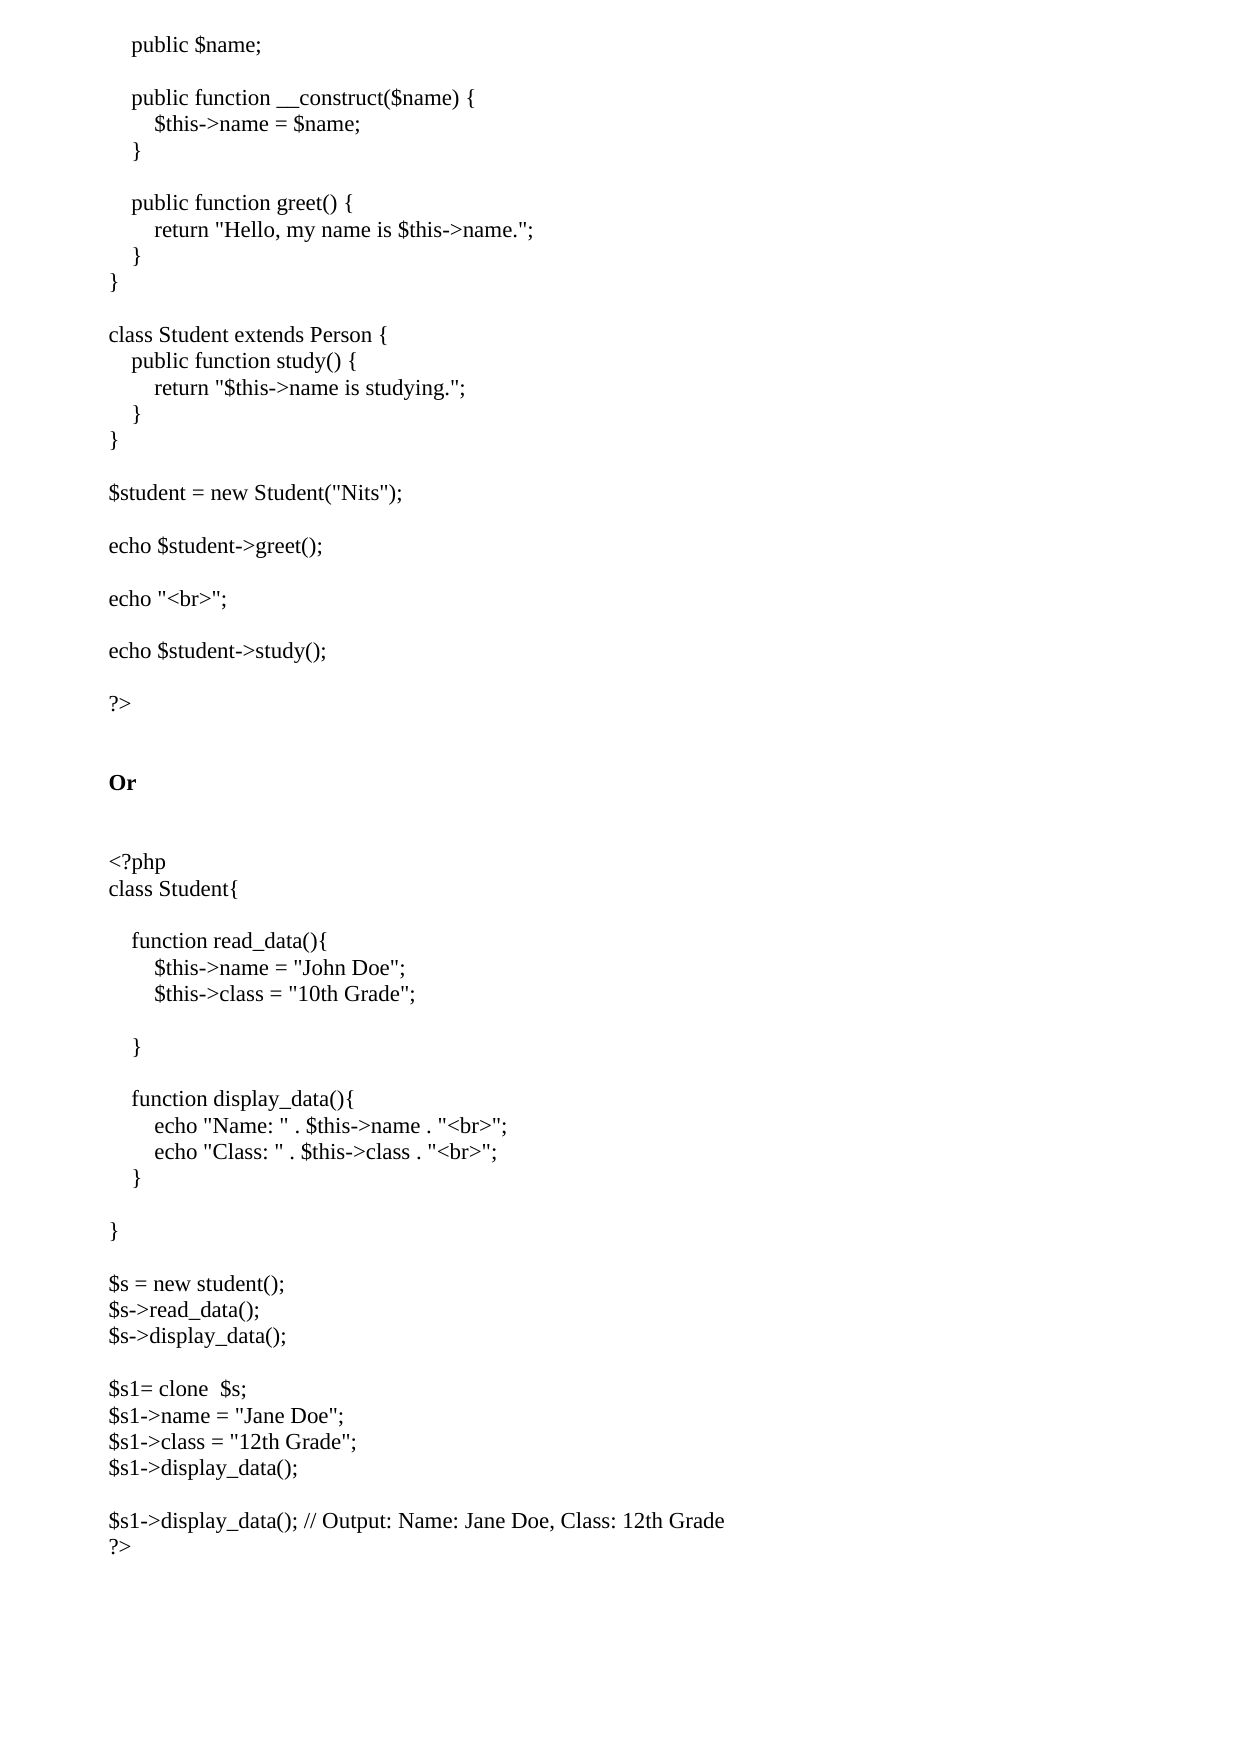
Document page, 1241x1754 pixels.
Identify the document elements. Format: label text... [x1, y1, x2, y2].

text } [108, 400, 1117, 427]
text echo "Class: " . $this->class . "<br>"; [108, 1138, 1117, 1164]
text ?> [108, 1533, 1117, 1560]
text } [108, 1164, 1117, 1191]
text $s1= clone $s; [108, 1375, 1117, 1402]
text function display_data(){ [108, 1085, 1117, 1112]
text $s->read_data(); [108, 1296, 1117, 1323]
text } [108, 1217, 1117, 1243]
text } [108, 242, 1117, 268]
text $student = new Student("Nits"); [108, 479, 1117, 506]
text $this->name = "John Doe"; [108, 954, 1117, 980]
text $this->class = "10th Grade"; [108, 980, 1117, 1006]
text $s1->name = "Jane Doe"; [108, 1402, 1117, 1428]
text } [108, 137, 1117, 163]
text Or [108, 769, 1117, 796]
text $s1->display_data(); [108, 1454, 1117, 1481]
text class Student extends Person { [108, 321, 1117, 347]
text } [108, 427, 1117, 453]
text echo $student->study(); [108, 637, 1117, 664]
text $s = new student(); [108, 1270, 1117, 1296]
text <?php [108, 848, 1117, 874]
text $s->display_data(); [108, 1323, 1117, 1349]
text $this->name = $name; [108, 110, 1117, 137]
text $s1->display_data(); // Output: Name: Jane Doe, Class: 12th Grade [108, 1507, 1117, 1533]
text $s1->class = "12th Grade"; [108, 1428, 1117, 1454]
text echo $student->greet(); [108, 532, 1117, 558]
text public $name; [108, 31, 1117, 58]
text class Student{ [108, 874, 1117, 901]
text ?> [108, 690, 1117, 716]
text } [108, 1033, 1117, 1059]
text public function study() { [108, 347, 1117, 374]
text } [108, 268, 1117, 295]
text public function greet() { [108, 189, 1117, 216]
text return "$this->name is studying."; [108, 374, 1117, 400]
text function read_data(){ [108, 927, 1117, 954]
text return "Hello, my name is $this->name."; [108, 216, 1117, 242]
text echo "Name: " . $this->name . "<br>"; [108, 1112, 1117, 1138]
text echo "<br>"; [108, 585, 1117, 611]
text public function __construct($name) { [108, 84, 1117, 110]
